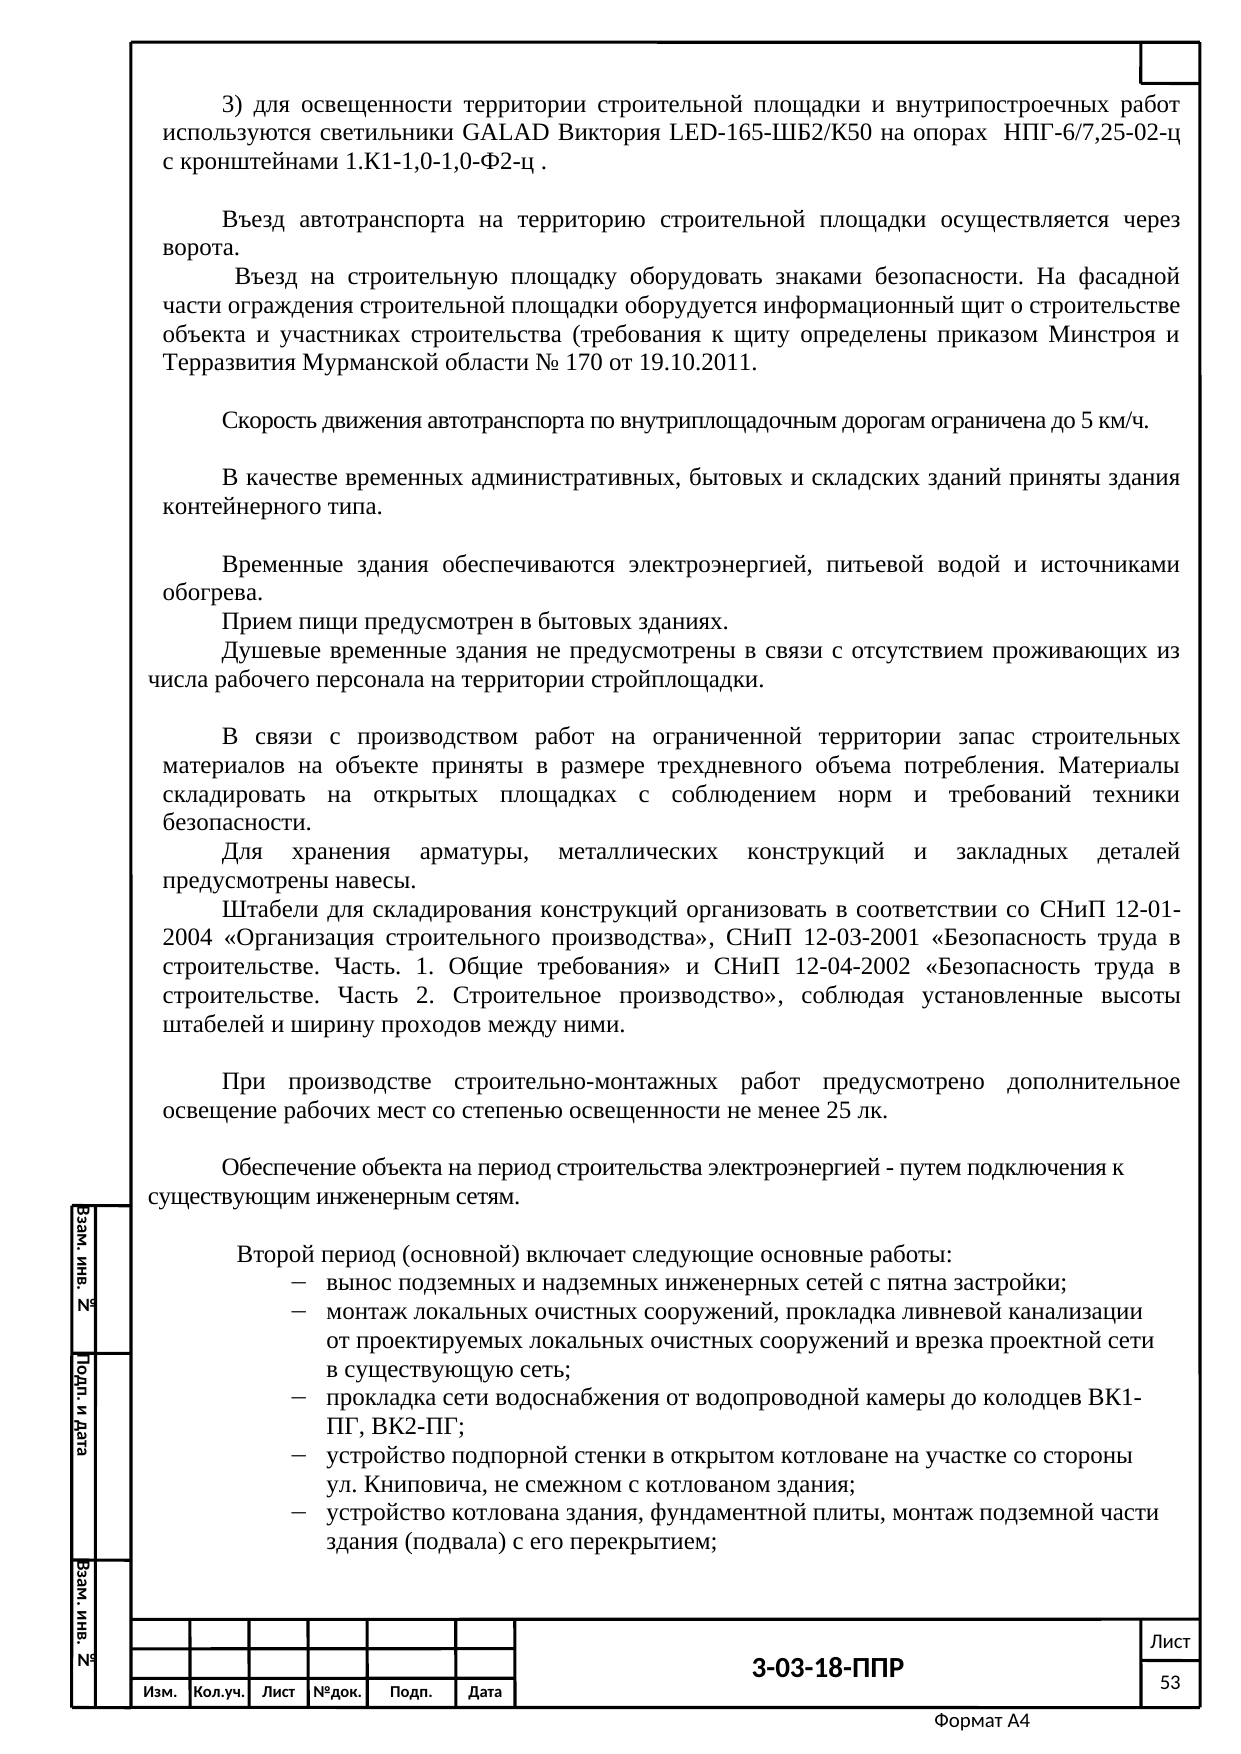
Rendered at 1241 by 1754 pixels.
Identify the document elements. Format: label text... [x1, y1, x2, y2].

text Временные здания обеспечиваются электроэнергией, питьевой водой и источниками обогрева. [162, 549, 1181, 606]
text 3) для освещенности территории строительной площадки и внутрипостроечных работ используются светильники GALAD Виктория LED-165-ШБ2/К50 на опорах НПГ-6/7,25-02-ц с кронштейнами 1.К1-1,0-1,0-Ф2-ц . [162, 89, 1181, 175]
text Обеспечение объекта на период строительства электроэнергией - путем подключения к существующим инженерным сетям. [148, 1152, 1166, 1210]
text Душевые временные здания не предусмотрены в связи с отсутствием проживающих из числа рабочего персонала на территории стройплощадки. [148, 635, 1181, 692]
text Въезд автотранспорта на территорию строительной площадки осуществляется через ворота. [162, 204, 1181, 261]
text Штабели для складирования конструкций организовать в соответствии со #M12291 5200023СНиП 12-01-2004 «Организация строительного производства»#S, #M12291 1200003966#S#M12291 901794520СНиП 12-03-2001 «Безопасность труда в строительстве. Часть. 1. Общие требования»#S#M12291 1200003966#S и #M12291 901829466СНиП 12-04-2002 «Безопасность труда в строительстве. Часть 2. Строительное производство»#S, соблюдая установленные высоты штабелей и ширину проходов между ними. [162, 894, 1181, 1037]
text В качестве временных административных, бытовых и складских зданий приняты здания контейнерного типа. [162, 462, 1181, 520]
text Для хранения арматуры, металлических конструкций и закладных деталей предусмотрены навесы. [162, 836, 1181, 894]
text Скорость движения автотранспорта по внутриплощадочным дорогам ограничена до 5 км/ч. [162, 405, 1181, 434]
text Второй период (основной) включает следующие основные работы: [162, 1239, 1181, 1267]
list устройство котлована здания, фундаментной плиты, монтаж подземной части здания (подвала) с его перекрытием; [289, 1497, 1166, 1555]
text При производстве строительно-монтажных работ предусмотрено дополнительное освещение рабочих мест со степенью освещенности не менее 25 лк. [162, 1066, 1181, 1124]
text Прием пищи предусмотрен в бытовых зданиях. [148, 606, 1181, 635]
list вынос подземных и надземных инженерных сетей с пятна застройки; [289, 1267, 1166, 1296]
text Въезд на строительную площадку оборудовать знаками безопасности. На фасадной части ограждения строительной площадки оборудуется информационный щит о строительстве объекта и участниках строительства (требования к щиту определены приказом Минстроя и Терразвития Мурманской области № 170 от 19.10.2011. [162, 261, 1181, 376]
list прокладка сети водоснабжения от водопроводной камеры до колодцев ВК1-ПГ, ВК2-ПГ; [289, 1382, 1166, 1440]
text В связи с производством работ на ограниченной территории запас строительных материалов на объекте приняты в размере трехдневного объема потребления. Материалы складировать на открытых площадках с соблюдением норм и требований техники безопасности. [162, 721, 1181, 836]
list устройство подпорной стенки в открытом котловане на участке со стороны ул. Книповича, не смежном с котлованом здания; [289, 1440, 1166, 1497]
list монтаж локальных очистных сооружений, прокладка ливневой канализации от проектируемых локальных очистных сооружений и врезка проектной сети в существующую сеть; [289, 1296, 1166, 1382]
